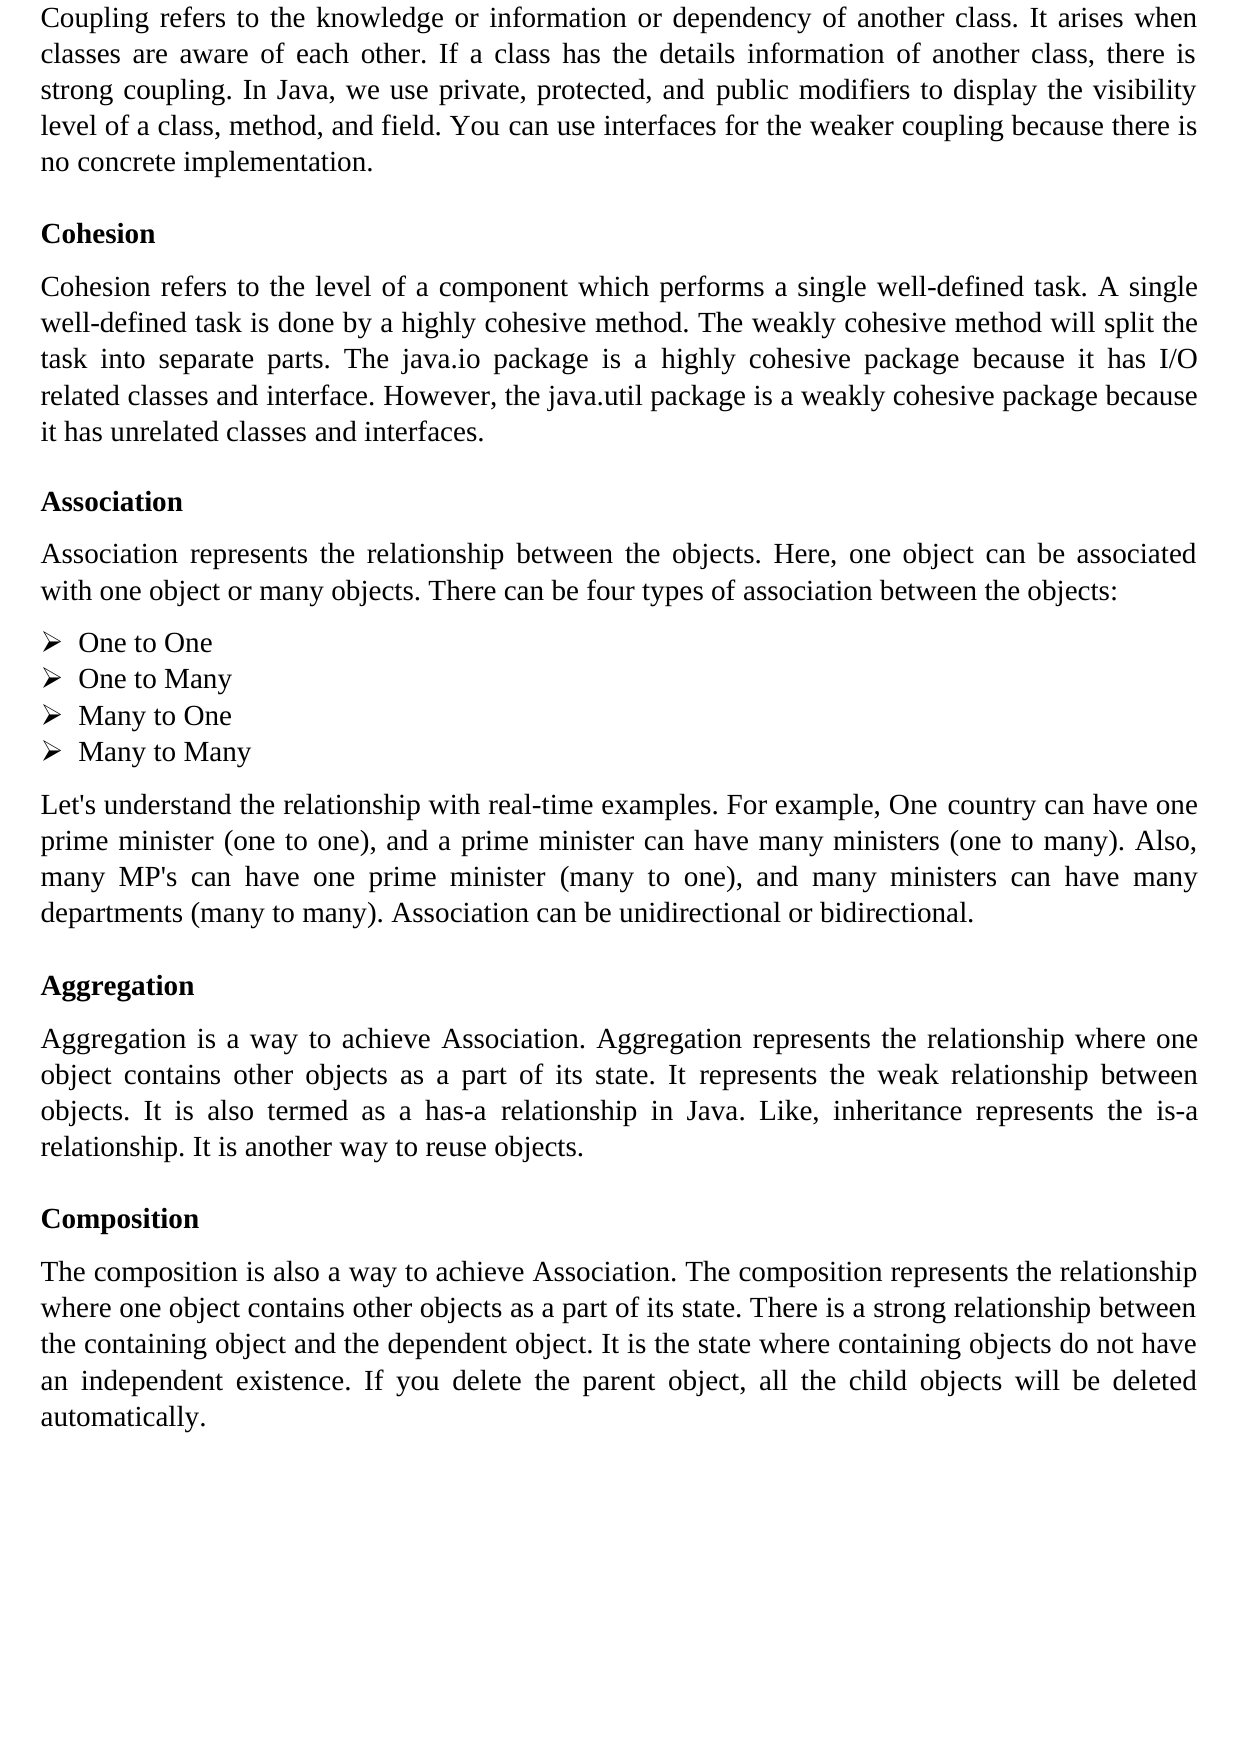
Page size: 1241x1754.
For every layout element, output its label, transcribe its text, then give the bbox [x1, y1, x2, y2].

list One to Many [40, 662, 1210, 695]
subtitle Association [40, 484, 1210, 517]
list Many to Many [40, 734, 1210, 768]
list One to One [40, 626, 1210, 659]
subtitle Aggregation [40, 968, 1210, 1002]
subtitle Composition [40, 1202, 1210, 1235]
text Association represents the relationship between the objects. Here, one object can be associated with one object or many objects. There can be four types of association between the objects: [40, 537, 1197, 606]
text Let's understand the relationship with real-time examples. For example, One country can have one prime minister (one to one), and a prime minister can have many ministers (one to many). Also, many MP's can have one prime minister (many to one), and many ministers can have many departments (many to many). Association can be unidirectional or bidirectional. [40, 787, 1198, 929]
text Cohesion refers to the level of a component which performs a single well-defined task. A single well-defined task is done by a highly cohesive method. The weakly cohesive method will split the task into separate parts. The java.io package is a highly cohesive package because it has I/O related classes and interface. However, the java.util package is a weakly cohesive package because it has unrelated classes and interfaces. [40, 269, 1198, 447]
text Aggregation is a way to achieve Association. Aggregation represents the relationship where one object contains other objects as a part of its state. It represents the weak relationship between objects. It is also termed as a has-a relationship in Java. Like, inheritance represents the is-a relationship. It is another way to reuse objects. [40, 1021, 1198, 1163]
text Coupling refers to the knowledge or information or dependency of another class. It arises when classes are aware of each other. If a class has the details information of another class, there is strong coupling. In Java, we use private, protected, and public modifiers to display the visibility level of a class, method, and field. You can use interfaces for the weaker coupling because there is no concrete implementation. [40, 0, 1197, 178]
list Many to One [40, 698, 1210, 732]
subtitle Cohesion [40, 217, 1210, 250]
